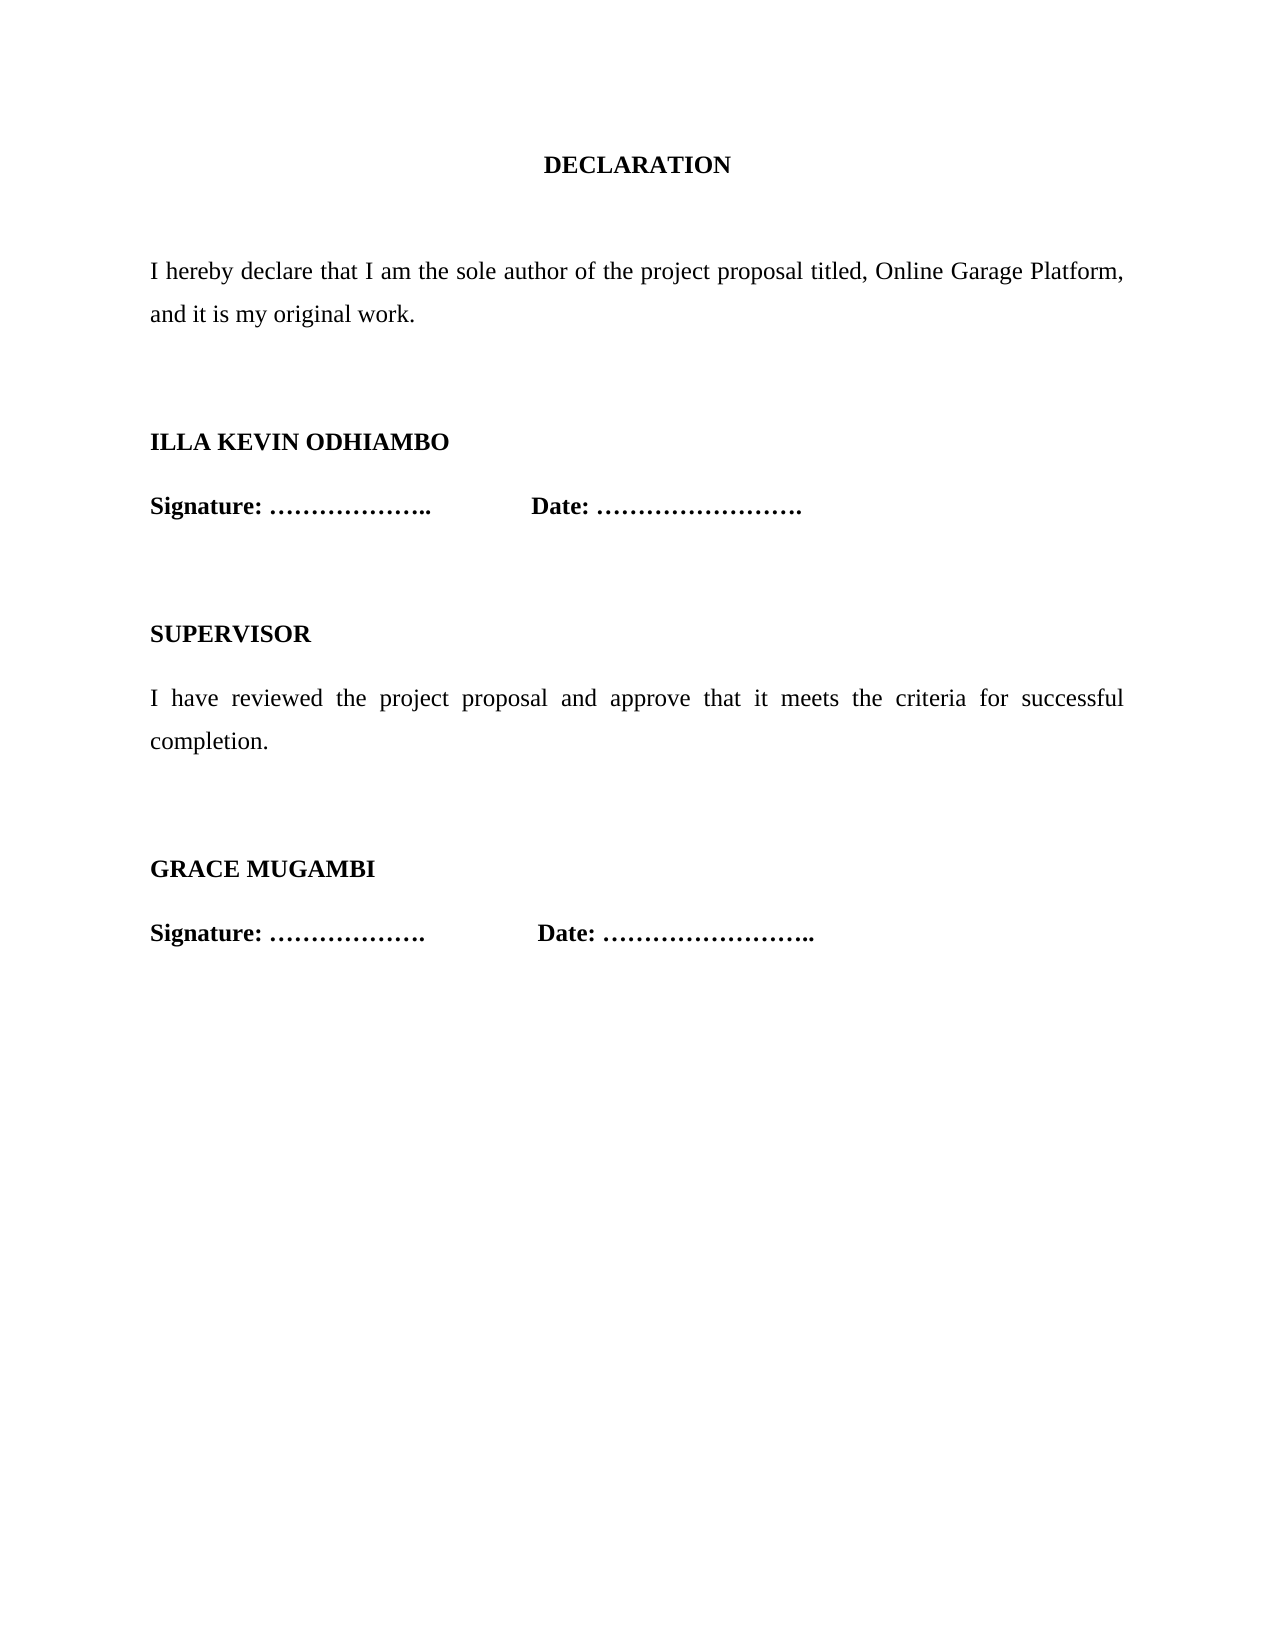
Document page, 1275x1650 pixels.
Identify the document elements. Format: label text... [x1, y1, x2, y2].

text I have reviewed the project proposal and approve that it meets the criteria for successful completion. [150, 683, 1125, 755]
text Signature: ……………….. Date: ……………………. [150, 491, 1125, 520]
text SUPERVISOR [150, 619, 1125, 648]
text Signature: ………………. Date: …………………….. [150, 918, 1125, 947]
text GRACE MUGAMBI [150, 854, 1125, 883]
subtitle DECLARATION [150, 150, 1125, 179]
text ILLA KEVIN ODHIAMBO [150, 427, 1125, 456]
text I hereby declare that I am the sole author of the project proposal titled, Online Garage Platform, and it is my original work. [150, 256, 1125, 328]
